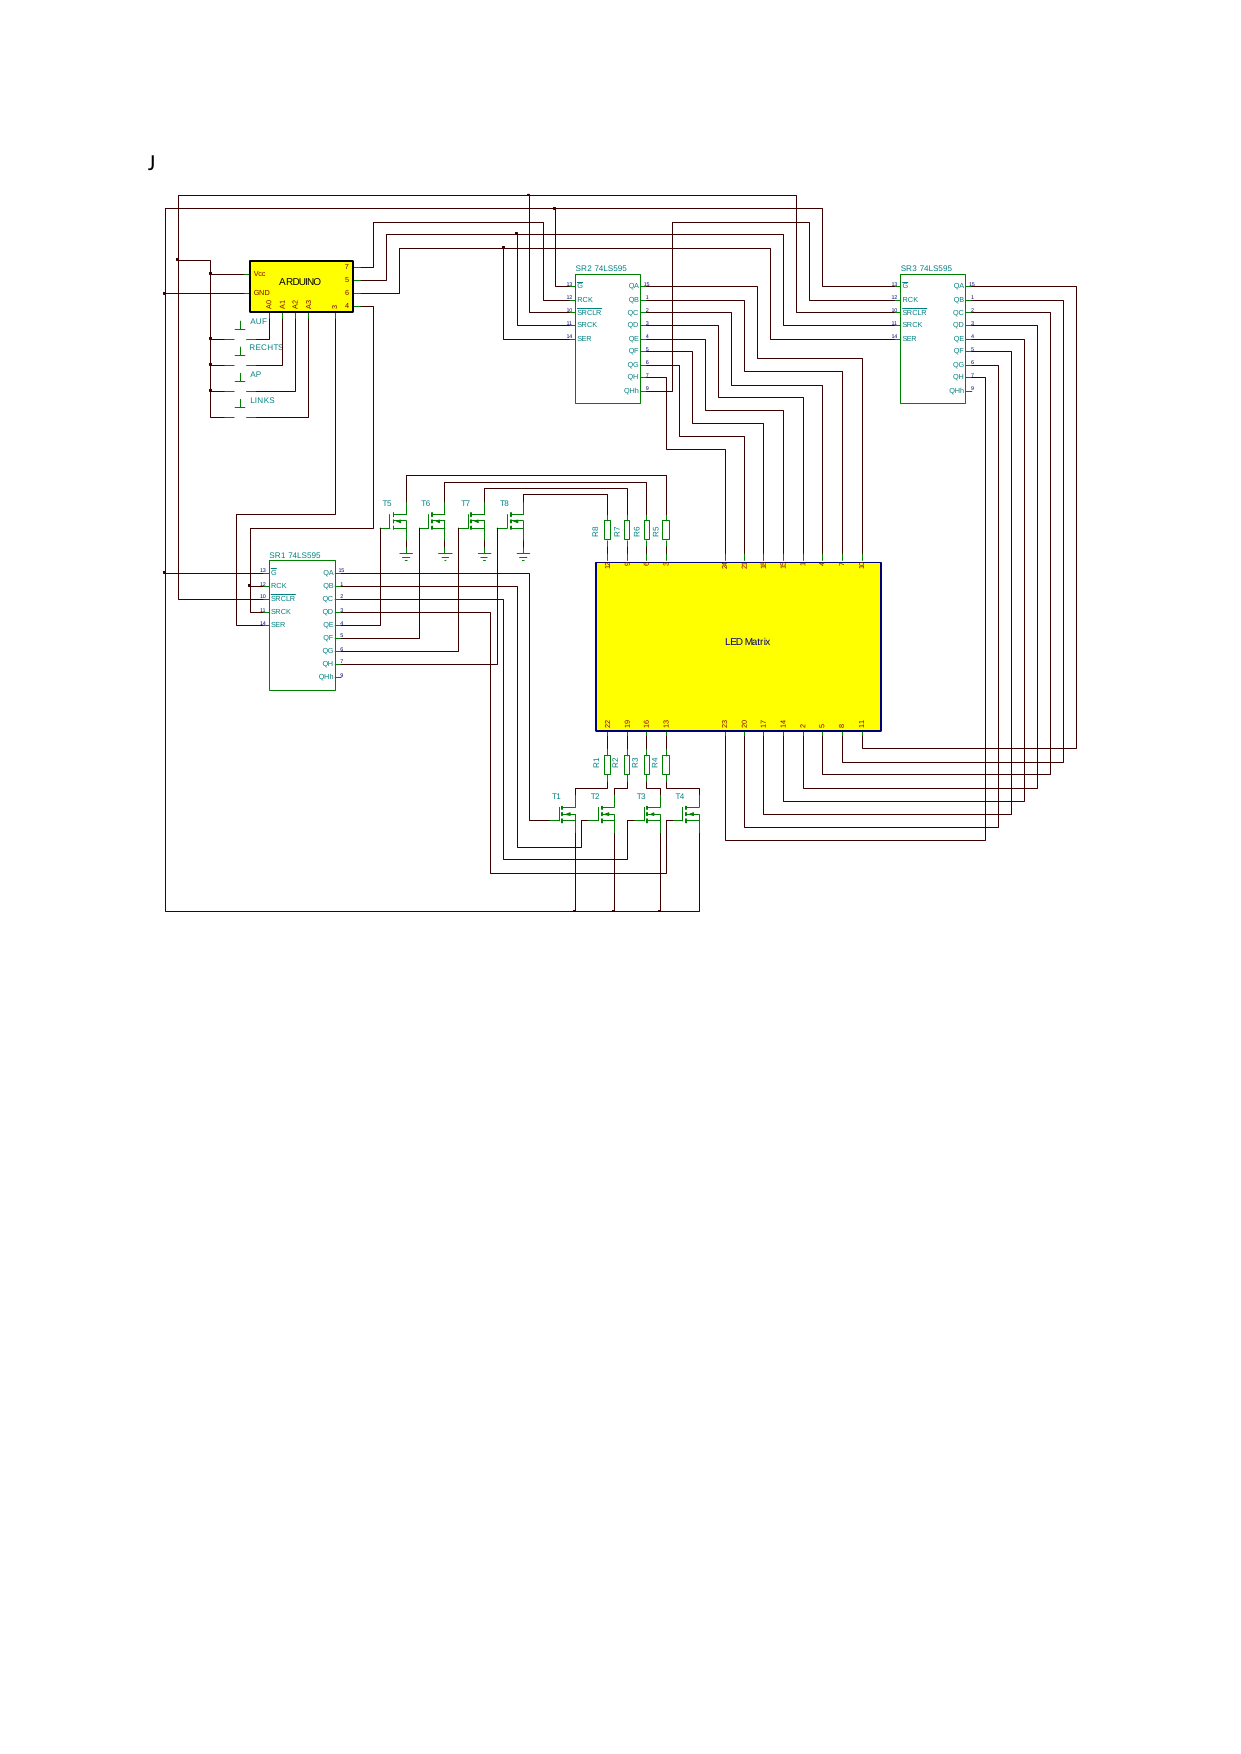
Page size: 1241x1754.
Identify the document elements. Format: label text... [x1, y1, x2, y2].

text J [148, 148, 1093, 930]
